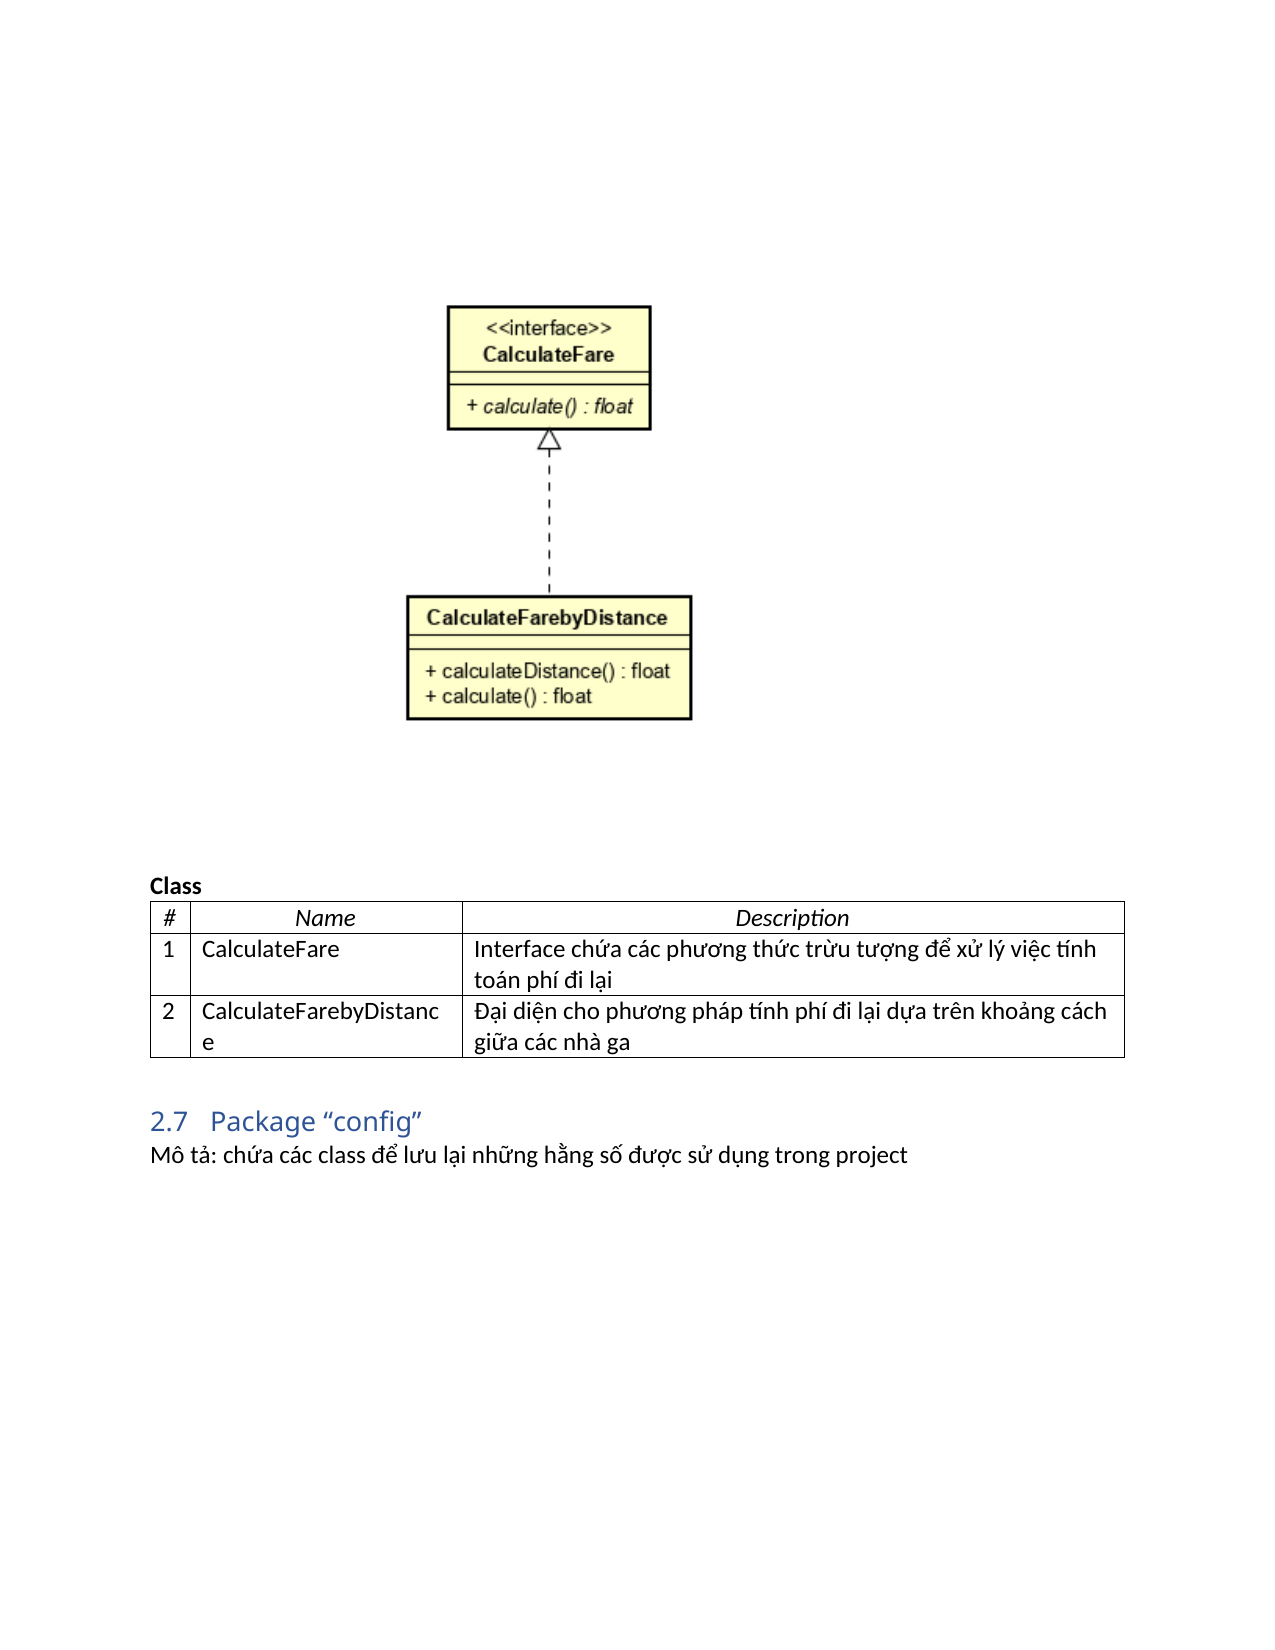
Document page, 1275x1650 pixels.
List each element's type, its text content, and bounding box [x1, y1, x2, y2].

table_cell Đại diện cho phương pháp tính phí đi lại dựa trên khoảng cách giữa các nhà ga [463, 996, 1124, 1057]
table_header Description [463, 902, 1124, 932]
subtitle Package “config” [150, 1103, 1125, 1140]
table_cell CalculateFarebyDistance [191, 996, 462, 1057]
table_cell CalculateFare [191, 934, 462, 994]
table_cell Interface chứa các phương thức trừu tượng để xử lý việc tính toán phí đi lại [463, 934, 1124, 994]
table_header # [151, 902, 190, 932]
table_cell 2 [151, 996, 190, 1057]
table_cell 1 [151, 934, 190, 994]
text Mô tả: chứa các class để lưu lại những hằng số được sử dụng trong project [150, 1140, 1125, 1170]
text Class [150, 870, 1125, 901]
picture [150, 150, 982, 871]
table_header Name [191, 902, 462, 932]
